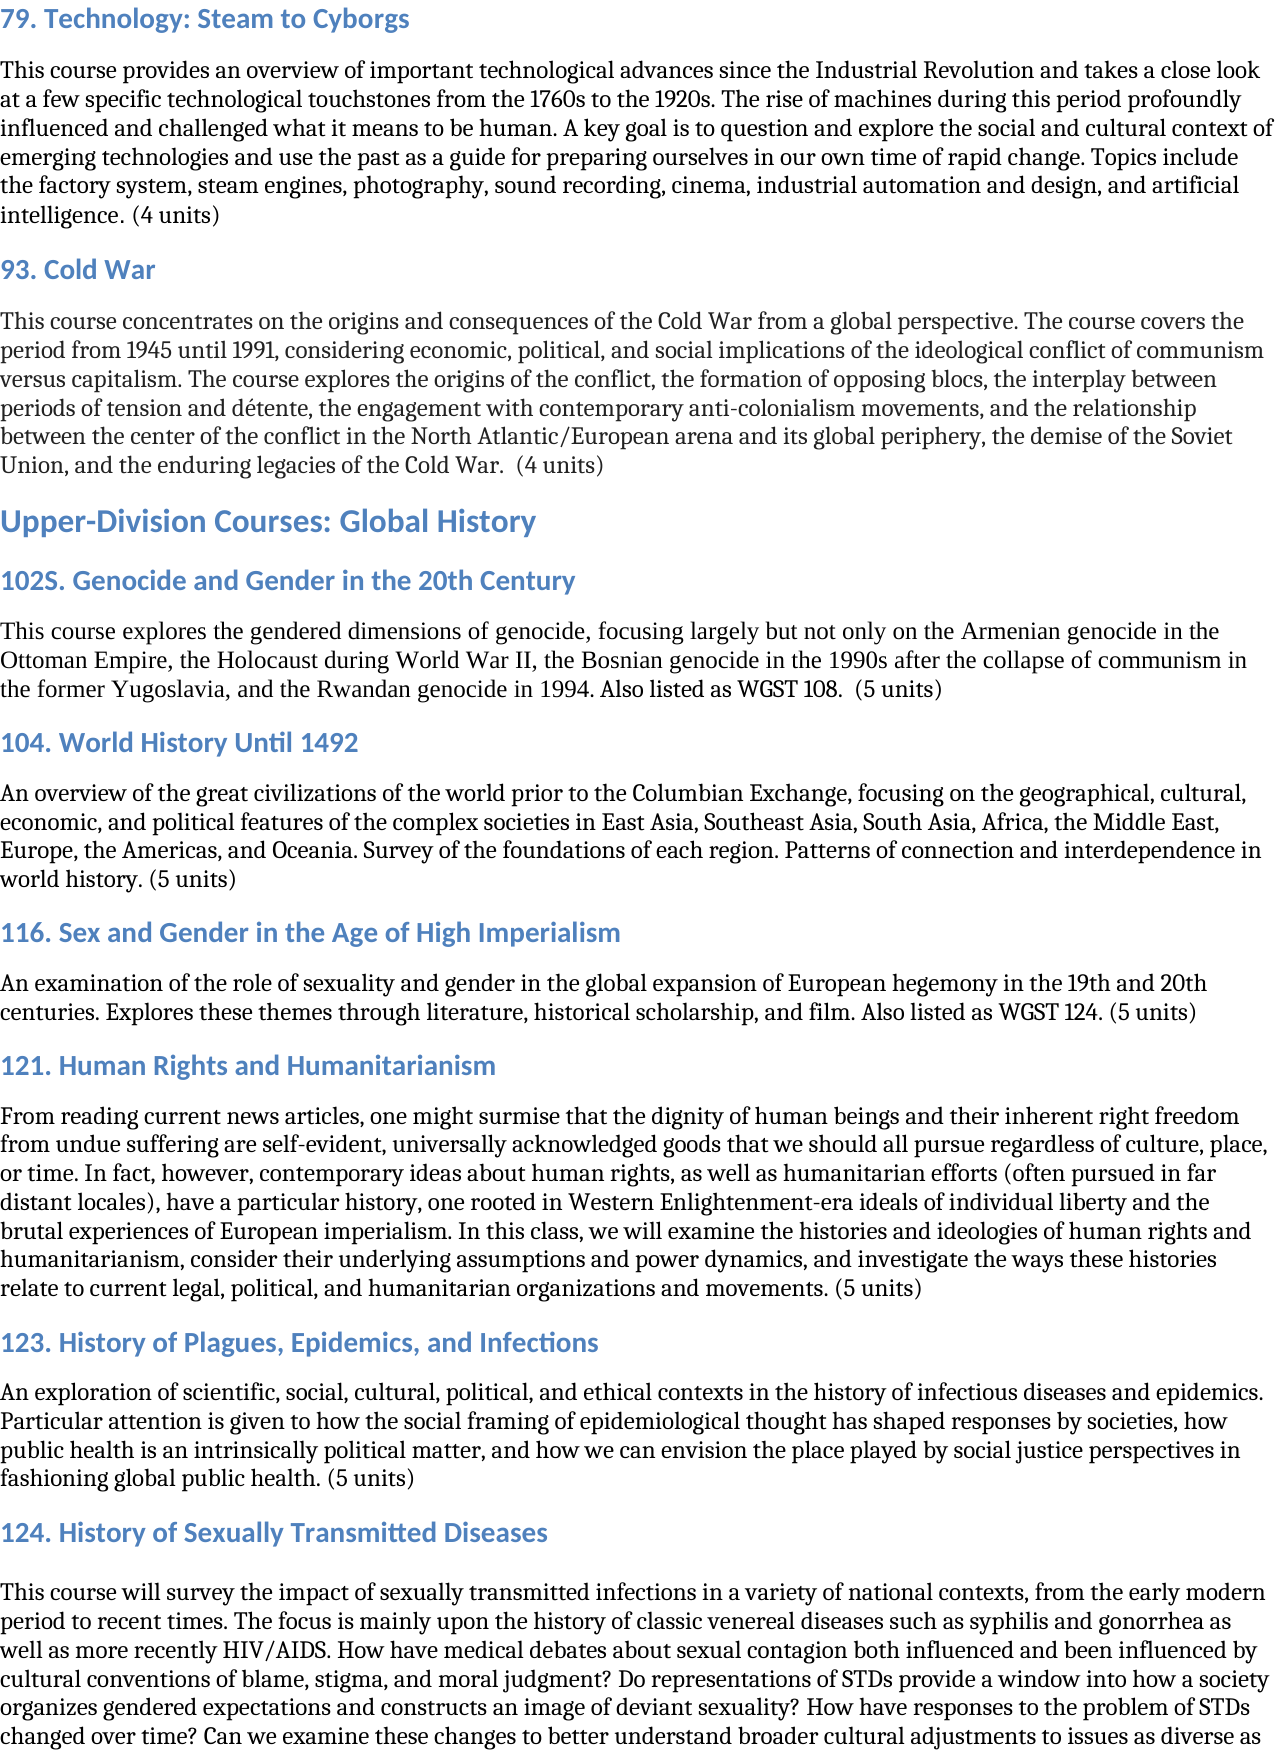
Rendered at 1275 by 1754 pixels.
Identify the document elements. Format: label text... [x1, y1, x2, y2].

subtitle 102S. Genocide and Gender in the 20th Century [0, 562, 1275, 598]
text This course provides an overview of important technological advances since the Industrial Revolution and takes a close look at a few specific technological touchstones from the 1760s to the 1920s. The rise of machines during this period profoundly influenced and challenged what it means to be human. A key goal is to question and explore the social and cultural context of emerging technologies and use the past as a guide for preparing ourselves in our own time of rapid change. Topics include the factory system, steam engines, photography, sound recording, cinema, industrial automation and design, and artificial intelligence. (4 units) [0, 56, 1275, 230]
text An examination of the role of sexuality and gender in the global expansion of European hegemony in the 19th and 20th centuries. Explores these themes through literature, historical scholarship, and film. Also listed as WGST 124. (5 units) [0, 969, 1275, 1026]
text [0, 1578, 1275, 1751]
subtitle 116. Sex and Gender in the Age of High Imperialism [0, 914, 1275, 950]
subtitle 124. History of Sexually Transmitted Diseases [0, 1514, 1275, 1549]
text From reading current news articles, one might surmise that the dignity of human beings and their inherent right freedom from undue suffering are self-evident, universally acknowledged goods that we should all pursue regardless of culture, place, or time. In fact, however, contemporary ideas about human rights, as well as humanitarian efforts (often pursued in far distant locales), have a particular history, one rooted in Western Enlightenment-era ideals of individual liberty and the brutal experiences of European imperialism. In this class, we will examine the histories and ideologies of human rights and humanitarianism, consider their underlying assumptions and power dynamics, and investigate the ways these histories relate to current legal, political, and humanitarian organizations and movements. (5 units) [0, 1102, 1275, 1303]
subtitle 104. World History Until 1492 [0, 724, 1275, 760]
text An overview of the great civilizations of the world prior to the Columbian Exchange, focusing on the geographical, cultural, economic, and political features of the complex societies in East Asia, Southeast Asia, South Asia, Africa, the Middle East, Europe, the Americas, and Oceania. Survey of the foundations of each region. Patterns of connection and interdependence in world history. (5 units) [0, 779, 1275, 894]
text An exploration of scientific, social, cultural, political, and ethical contexts in the history of infectious diseases and epidemics. Particular attention is given to how the social framing of epidemiological thought has shaped responses by societies, how public health is an intrinsically political matter, and how we can envision the place played by social justice perspectives in fashioning global public health. (5 units) [0, 1378, 1275, 1493]
text This course explores the gendered dimensions of genocide, focusing largely but not only on the Armenian genocide in the Ottoman Empire, the Holocaust during World War II, the Bosnian genocide in the 1990s after the collapse of communism in the former Yugoslavia, and the Rwandan genocide in 1994. Also listed as WGST 108. (5 units) [0, 616, 1275, 703]
text This course concentrates on the origins and consequences of the Cold War from a global perspective. The course covers the period from 1945 until 1991, considering economic, political, and social implications of the ideological conflict of communism versus capitalism. The course explores the origins of the conflict, the formation of opposing blocs, the interplay between periods of tension and détente, the engagement with contemporary anti-colonialism movements, and the relationship between the center of the conflict in the North Atlantic/European arena and its global periphery, the demise of the Soviet Union, and the enduring legacies of the Cold War. (4 units) [0, 307, 1275, 480]
subtitle 121. Human Rights and Humanitarianism [0, 1047, 1275, 1083]
subtitle Upper-Division Courses: Global History [0, 501, 1275, 541]
subtitle 123. History of Plagues, Epidemics, and Infections [0, 1324, 1275, 1359]
subtitle 93. Cold War [0, 251, 1275, 286]
subtitle 79. Technology: Steam to Cyborgs [0, 0, 1275, 36]
